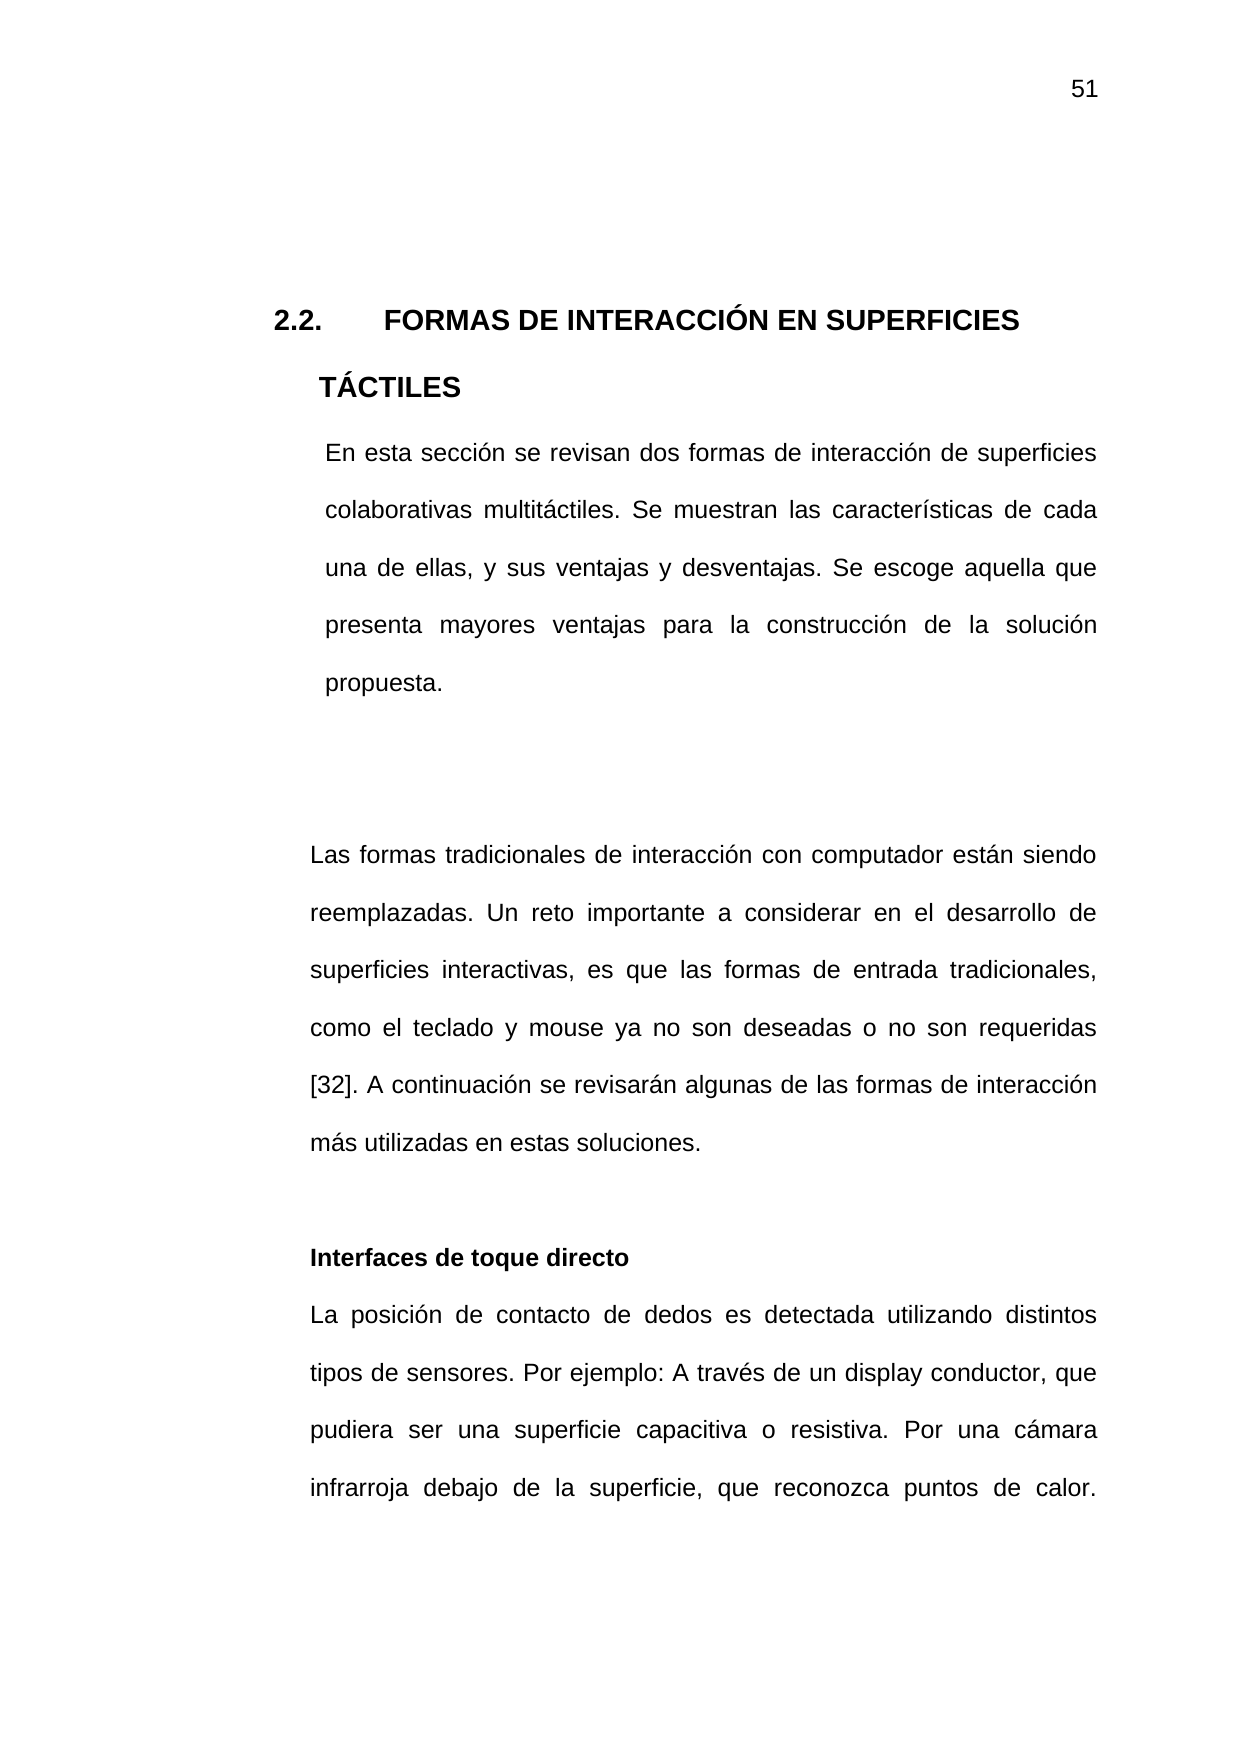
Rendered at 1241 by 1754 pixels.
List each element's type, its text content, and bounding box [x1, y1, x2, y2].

text Interfaces de toque directo [310, 1242, 1098, 1271]
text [310, 1300, 1098, 1501]
text Las formas tradicionales de interacción con computador están siendo reemplazadas. Un reto importante a considerar en el desarrollo de superficies interactivas, es que las formas de entrada tradicionales, como el teclado y mouse ya no son deseadas o no son requeridas [32]. A continuación se revisarán algunas de las formas de interacción más utilizadas en estas soluciones. [310, 840, 1098, 1156]
text En esta sección se revisan dos formas de interacción de superficies colaborativas multitáctiles. Se muestran las características de cada una de ellas, y sus ventajas y desventajas. Se escoge aquella que presenta mayores ventajas para la construcción de la solución propuesta. [325, 437, 1098, 696]
text FORMAS DE INTERACCIÓN EN SUPERFICIES TÁCTILES [274, 303, 1098, 404]
